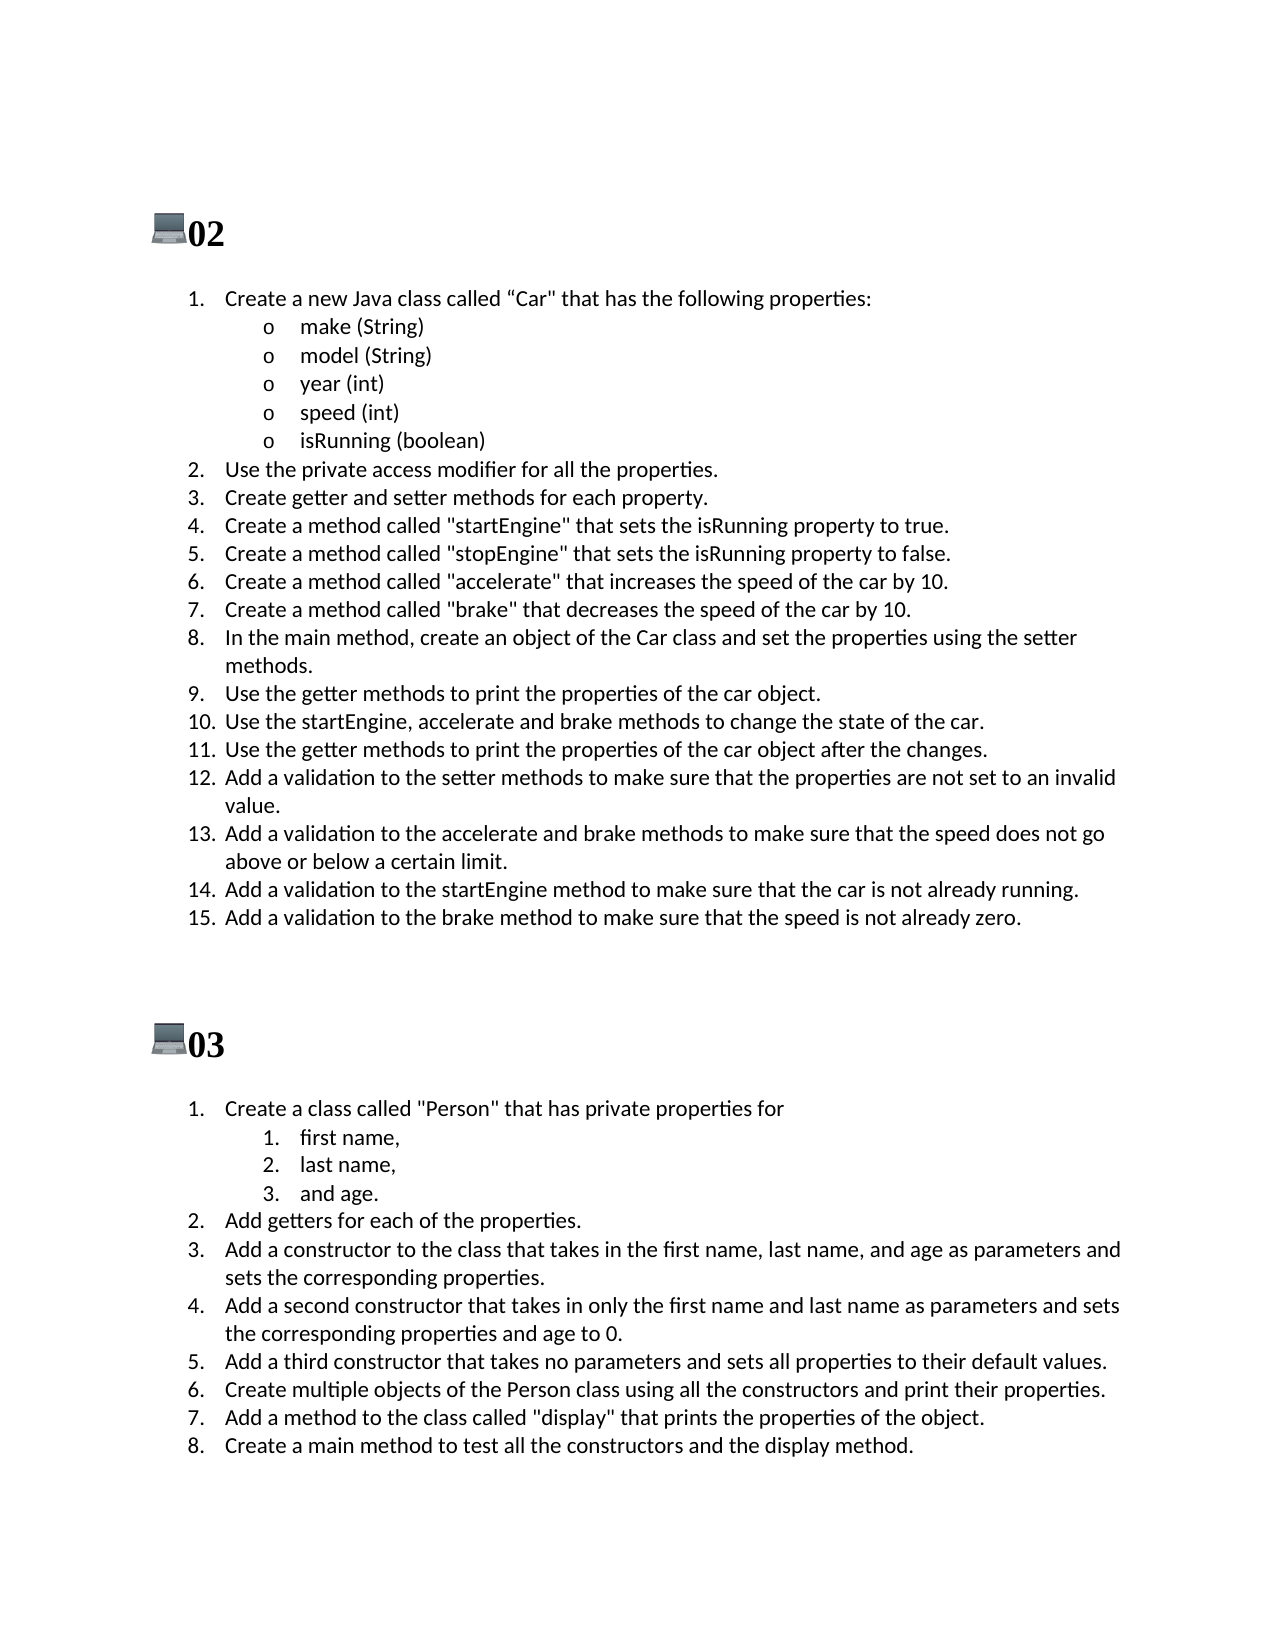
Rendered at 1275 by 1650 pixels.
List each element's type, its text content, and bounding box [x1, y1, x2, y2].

list Use the startEngine, accelerate and brake methods to change the state of the car. [187, 707, 1125, 735]
list Create a method called "brake" that decreases the speed of the car by 10. [187, 595, 1125, 623]
list make (String) [262, 312, 1125, 341]
picture [150, 209, 188, 247]
list Create multiple objects of the Person class using all the constructors and print their properties. [187, 1375, 1125, 1403]
list model (String) [262, 341, 1125, 369]
list Use the private access modifier for all the properties. [187, 455, 1125, 483]
list Create a method called "stopEngine" that sets the isRunning property to false. [187, 539, 1125, 567]
list Create a new Java class called “Car" that has the following properties: [187, 284, 1125, 312]
list Add a validation to the setter methods to make sure that the properties are not set to an invalid value. [187, 763, 1125, 819]
list Use the getter methods to print the properties of the car object after the changes. [187, 735, 1125, 763]
list and age. [262, 1179, 1125, 1207]
list Add a third constructor that takes no parameters and sets all properties to their default values. [187, 1347, 1125, 1375]
list Add a constructor to the class that takes in the first name, last name, and age as parameters and sets the corresponding properties. [187, 1235, 1125, 1291]
list first name, [262, 1123, 1125, 1151]
subtitle 02 [150, 209, 1125, 255]
list Use the getter methods to print the properties of the car object. [187, 679, 1125, 707]
list Add a validation to the brake method to make sure that the speed is not already zero. [187, 903, 1125, 931]
list Create a class called "Person" that has private properties for [187, 1094, 1125, 1123]
list Add a second constructor that takes in only the first name and last name as parameters and sets the corresponding properties and age to 0. [187, 1291, 1125, 1347]
list Add a validation to the startEngine method to make sure that the car is not already running. [187, 875, 1125, 903]
list Add a method to the class called "display" that prints the properties of the object. [187, 1403, 1125, 1431]
list Create a main method to test all the constructors and the display method. [187, 1431, 1125, 1459]
subtitle 03 [150, 1020, 1125, 1065]
list Create a method called "startEngine" that sets the isRunning property to true. [187, 511, 1125, 539]
list speed (int) [262, 398, 1125, 426]
list In the main method, create an object of the Car class and set the properties using the setter methods. [187, 623, 1125, 679]
picture [150, 1019, 188, 1058]
list Create getter and setter methods for each property. [187, 483, 1125, 511]
list Add a validation to the accelerate and brake methods to make sure that the speed does not go above or below a certain limit. [187, 819, 1125, 875]
list isRunning (boolean) [262, 426, 1125, 455]
list last name, [262, 1151, 1125, 1179]
list year (int) [262, 369, 1125, 398]
list Create a method called "accelerate" that increases the speed of the car by 10. [187, 567, 1125, 595]
list Add getters for each of the properties. [187, 1207, 1125, 1235]
